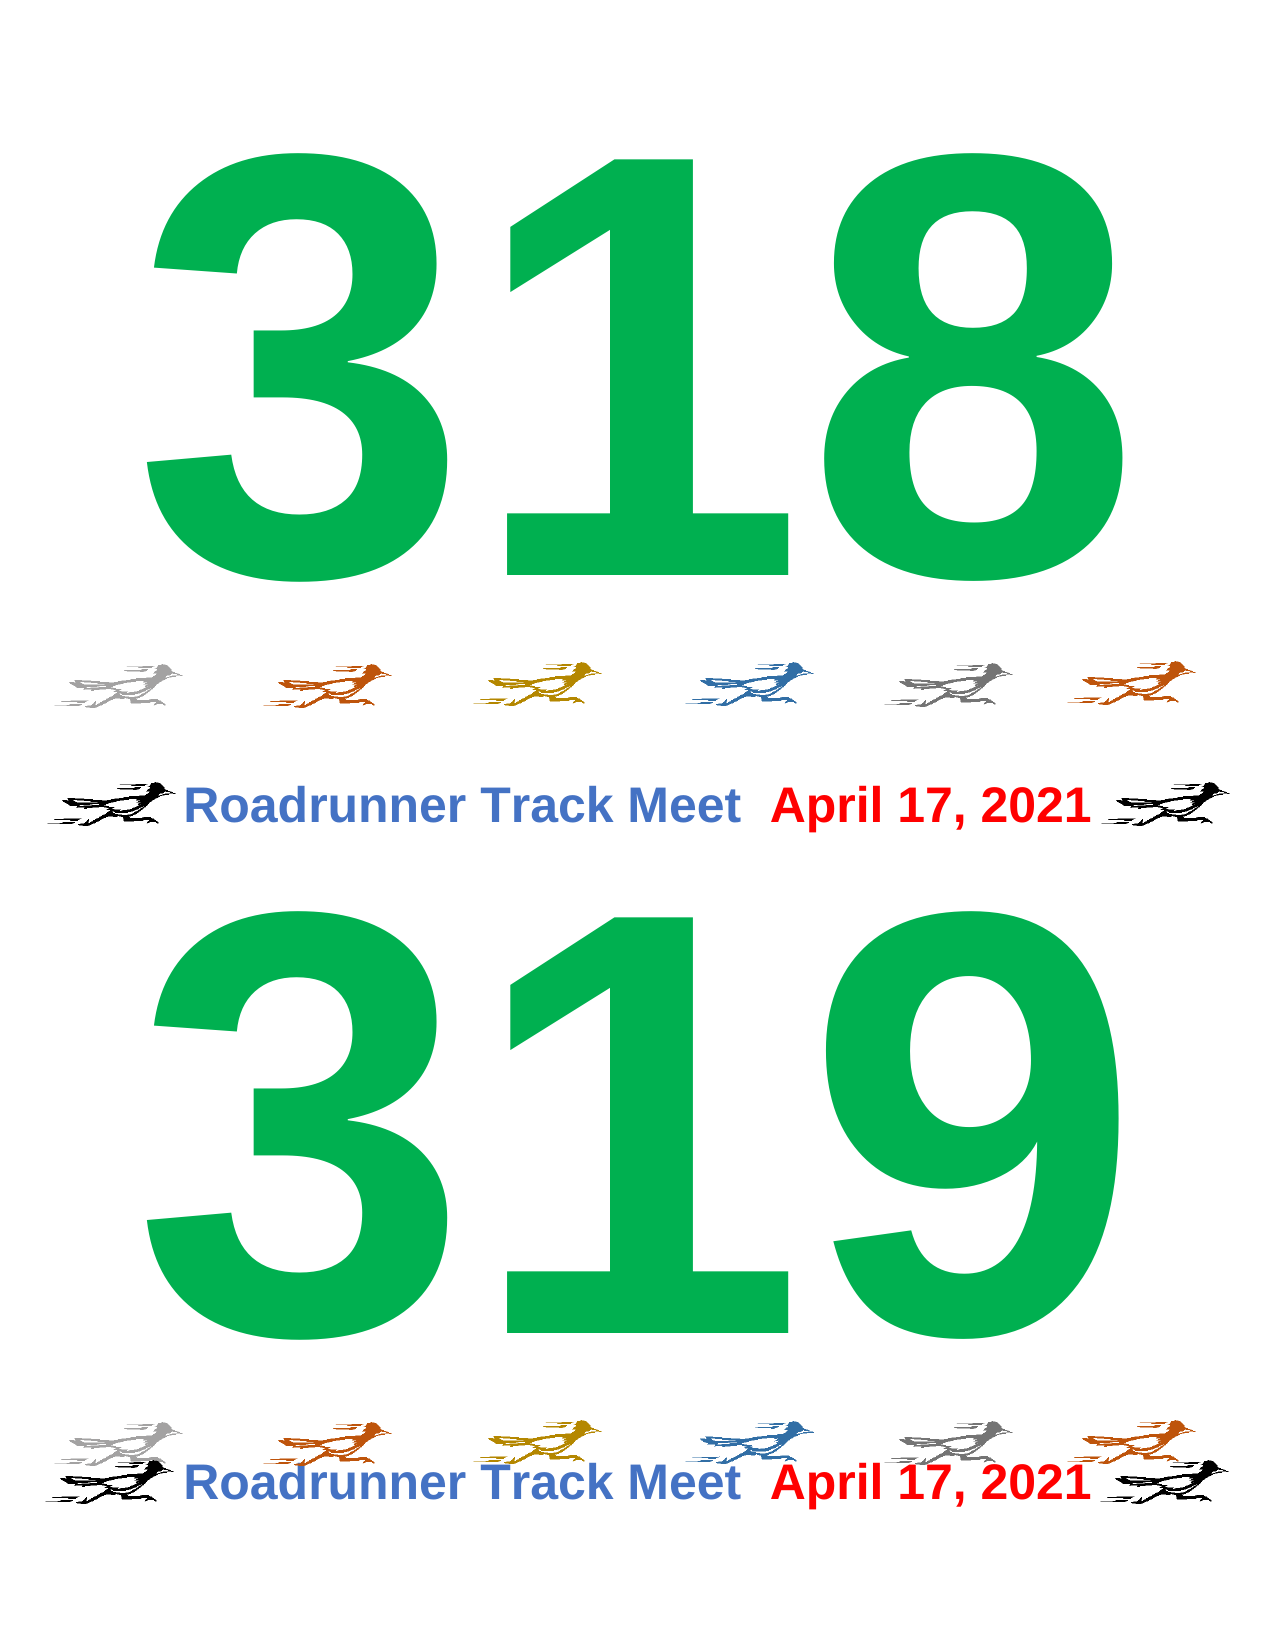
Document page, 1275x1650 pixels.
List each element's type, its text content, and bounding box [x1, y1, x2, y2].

text Roadrunner Track Meet April 17, 2021 [75, 1458, 1200, 1510]
picture [1100, 781, 1232, 828]
text 318 [75, 75, 1200, 700]
text Roadrunner Track Meet April 17, 2021 [75, 782, 1200, 833]
picture [1098, 1458, 1231, 1506]
text 319 [75, 833, 1200, 1458]
picture [45, 780, 178, 828]
picture [43, 1458, 176, 1506]
